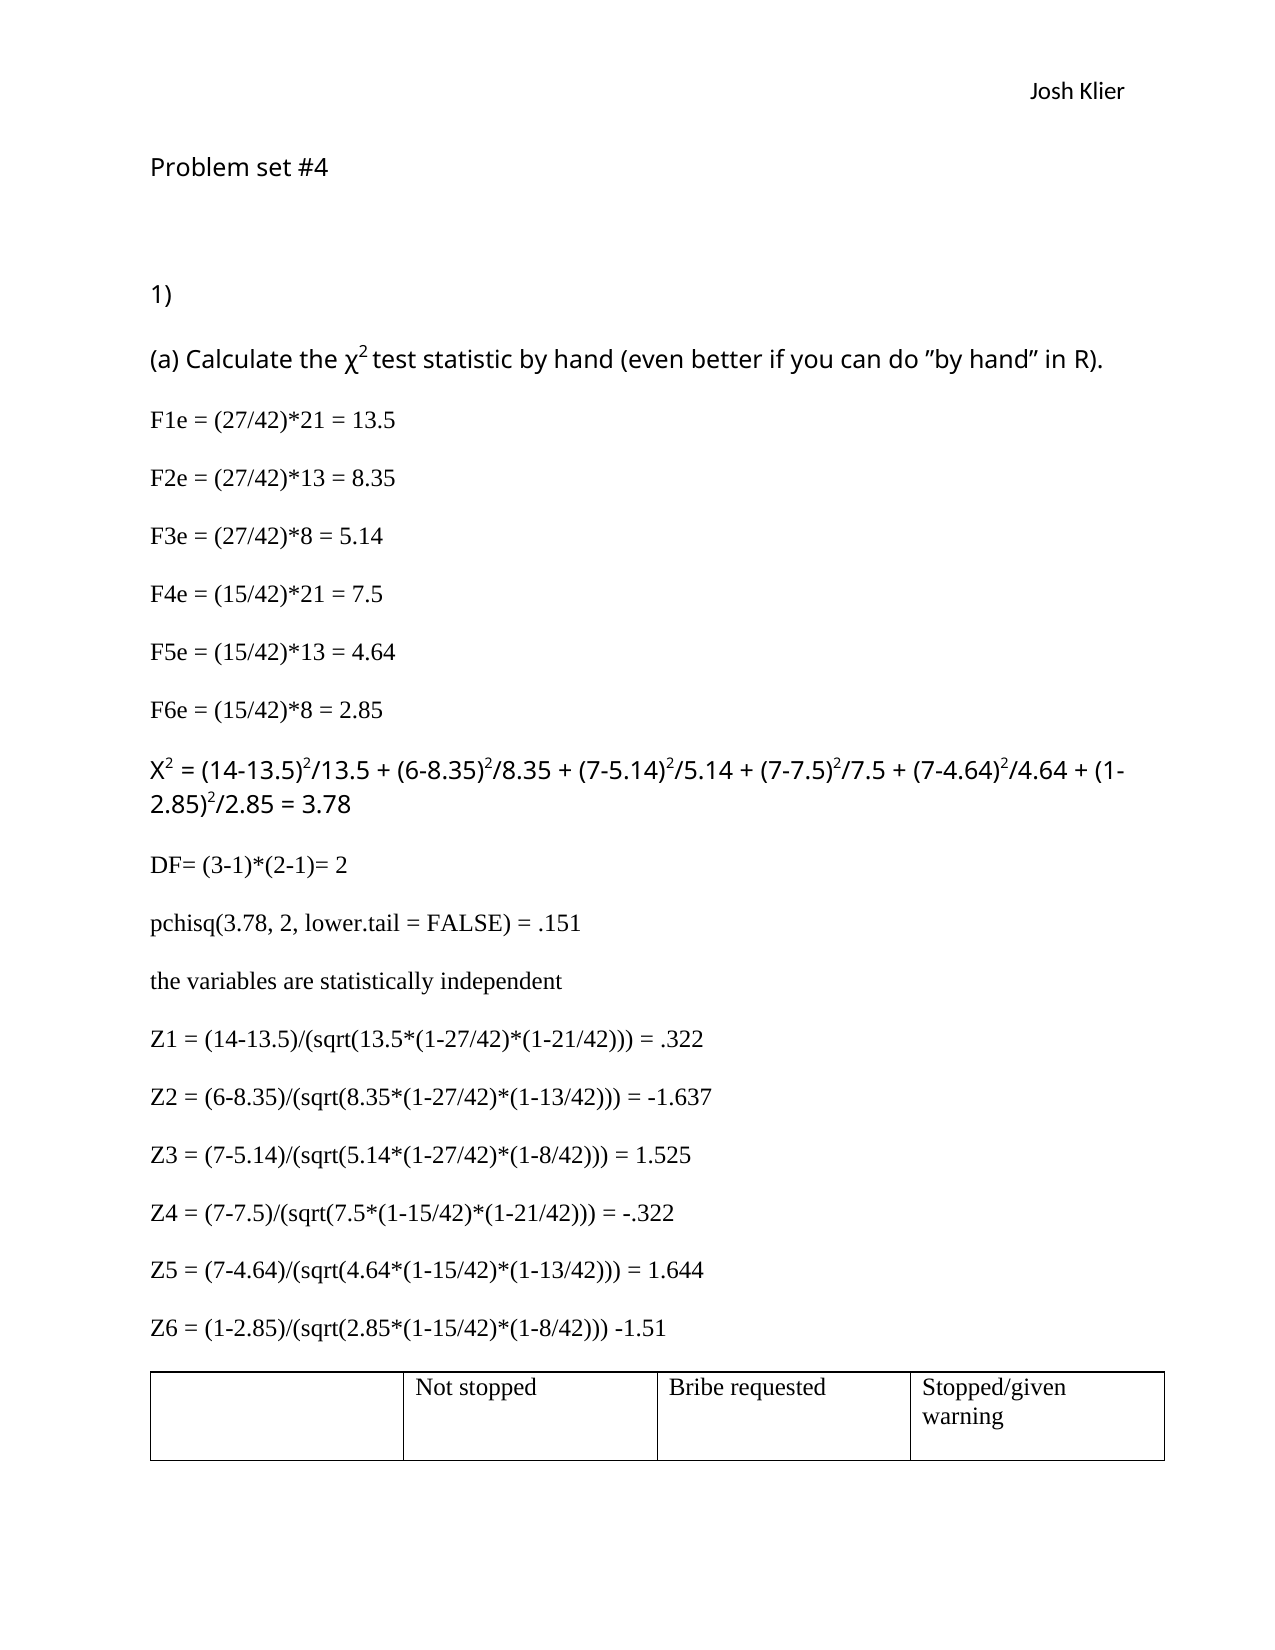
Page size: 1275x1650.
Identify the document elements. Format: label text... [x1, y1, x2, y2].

text F1e = (27/42)*21 = 13.5 [150, 405, 1125, 434]
text X2 = (14-13.5)2/13.5 + (6-8.35)2/8.35 + (7-5.14)2/5.14 + (7-7.5)2/7.5 + (7-4.64)2/4.64 + (1-2.85)2/2.85 = 3.78 [150, 753, 1125, 821]
table_header Stopped/given warning [911, 1373, 1164, 1460]
text pchisq(3.78, 2, lower.tail = FALSE) = .151 [150, 908, 1125, 937]
text Z4 = (7-7.5)/(sqrt(7.5*(1-15/42)*(1-21/42))) = -.322 [150, 1198, 1125, 1226]
table_header [151, 1373, 403, 1460]
text the variables are statistically independent [150, 966, 1125, 995]
table_header Not stopped [404, 1373, 657, 1460]
text 1) [150, 276, 1125, 311]
text (a) Calculate the χ2 test statistic by hand (even better if you can do ”by hand” in R). [150, 340, 1125, 376]
text DF= (3-1)*(2-1)= 2 [150, 850, 1125, 879]
text Z6 = (1-2.85)/(sqrt(2.85*(1-15/42)*(1-8/42))) -1.51 [150, 1313, 1125, 1342]
text Z2 = (6-8.35)/(sqrt(8.35*(1-27/42)*(1-13/42))) = -1.637 [150, 1082, 1125, 1111]
table_header Bribe requested [658, 1373, 910, 1460]
text F6e = (15/42)*8 = 2.85 [150, 695, 1125, 724]
text Problem set #4 [150, 150, 1125, 184]
text Z3 = (7-5.14)/(sqrt(5.14*(1-27/42)*(1-8/42))) = 1.525 [150, 1140, 1125, 1168]
text F5e = (15/42)*13 = 4.64 [150, 637, 1125, 666]
text F3e = (27/42)*8 = 5.14 [150, 521, 1125, 550]
text Z1 = (14-13.5)/(sqrt(13.5*(1-27/42)*(1-21/42))) = .322 [150, 1024, 1125, 1053]
text F2e = (27/42)*13 = 8.35 [150, 463, 1125, 492]
text F4e = (15/42)*21 = 7.5 [150, 579, 1125, 608]
text Z5 = (7-4.64)/(sqrt(4.64*(1-15/42)*(1-13/42))) = 1.644 [150, 1256, 1125, 1284]
